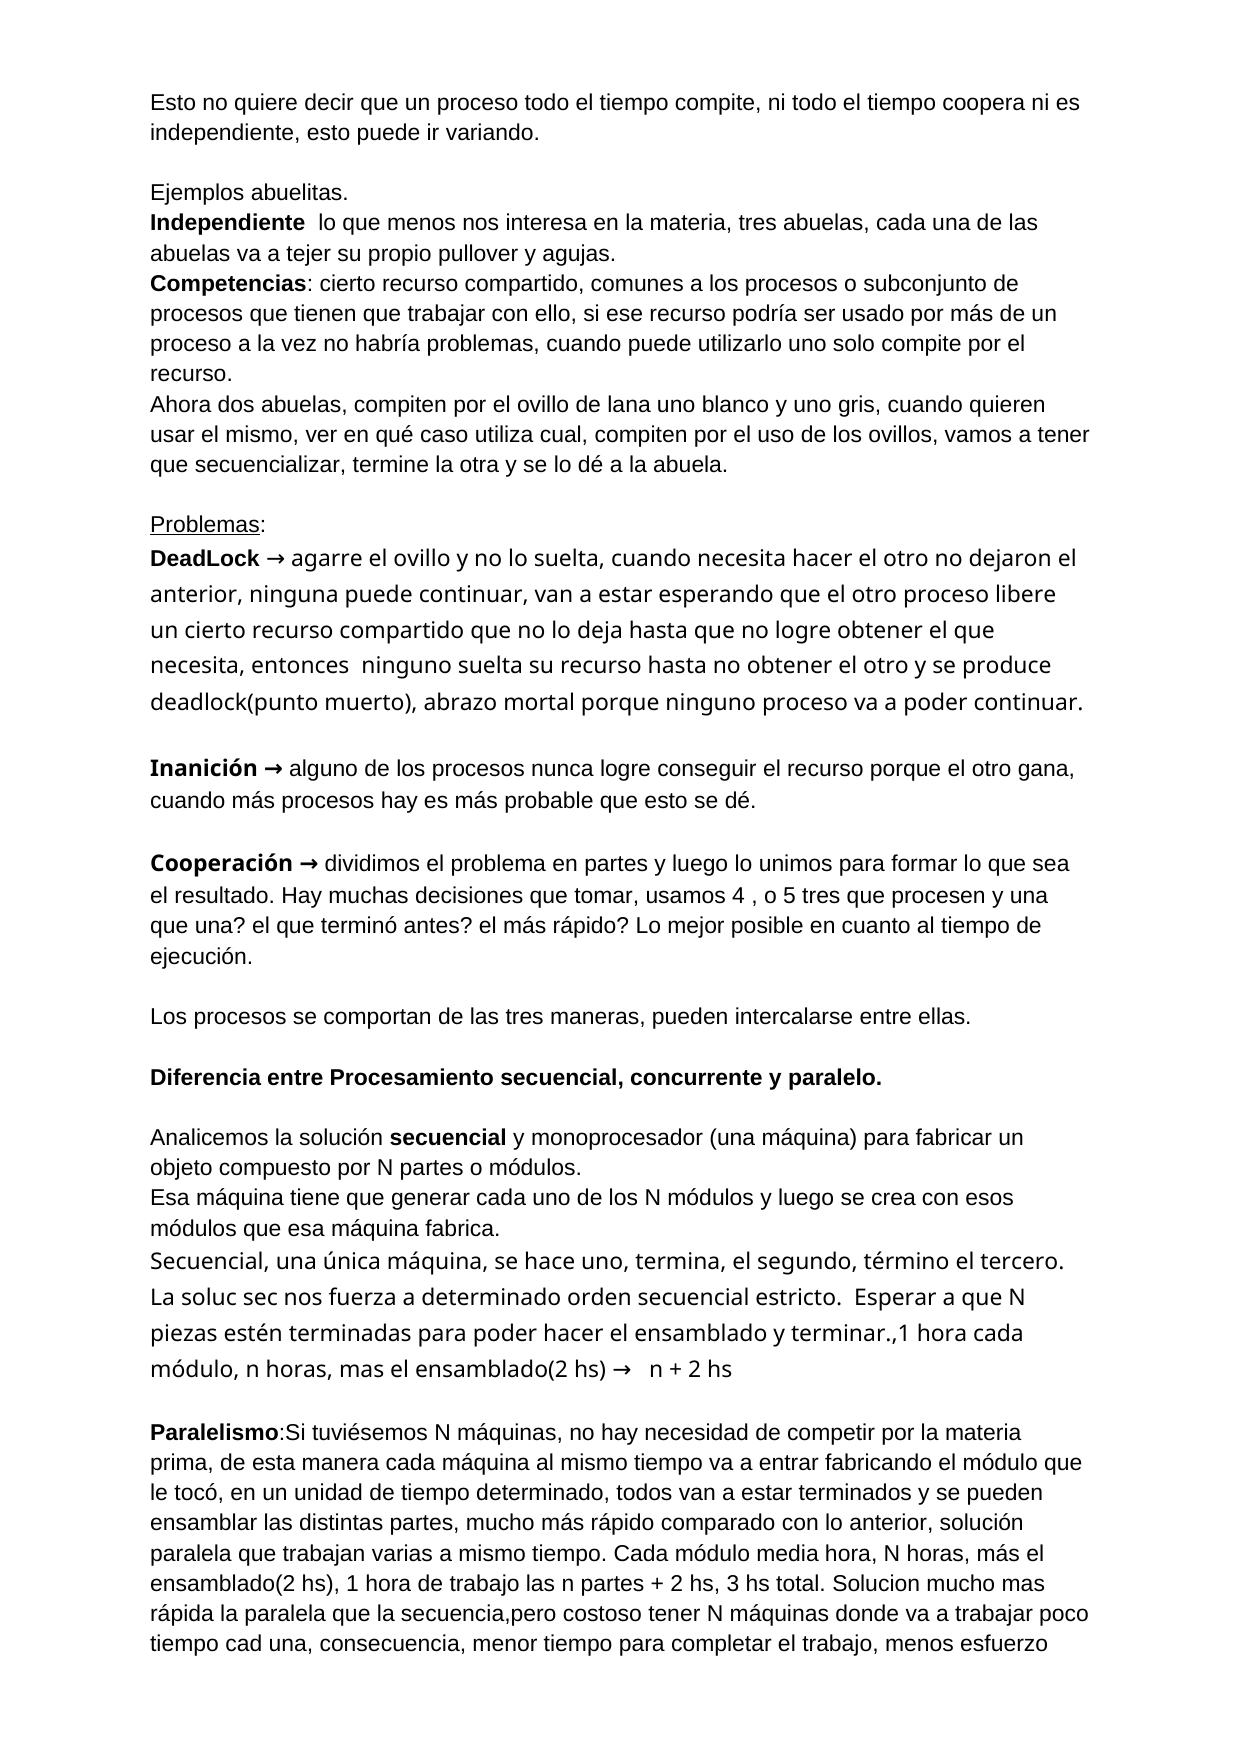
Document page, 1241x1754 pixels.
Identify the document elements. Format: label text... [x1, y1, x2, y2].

text Problemas: [150, 511, 1090, 538]
text Esto no quiere decir que un proceso todo el tiempo compite, ni todo el tiempo coopera ni es independiente, esto puede ir variando. [150, 88, 1090, 145]
text Secuencial, una única máquina, se hace uno, termina, el segundo, término el tercero. La soluc sec nos fuerza a determinado orden secuencial estricto. Esperar a que N piezas estén terminadas para poder hacer el ensamblado y terminar.,1 hora cada módulo, n horas, mas el ensamblado(2 hs) → n + 2 hs [150, 1245, 1090, 1384]
text Diferencia entre Procesamiento secuencial, concurrente y paralelo. [150, 1063, 1090, 1090]
text Competencias: cierto recurso compartido, comunes a los procesos o subconjunto de procesos que tienen que trabajar con ello, si ese recurso podría ser usado por más de un proceso a la vez no habría problemas, cuando puede utilizarlo uno solo compite por el recurso. [150, 270, 1090, 387]
text Ahora dos abuelas, compiten por el ovillo de lana uno blanco y uno gris, cuando quieren usar el mismo, ver en qué caso utiliza cual, compiten por el uso de los ovillos, vamos a tener que secuencializar, termine la otra y se lo dé a la abuela. [150, 391, 1090, 477]
text Independiente lo que menos nos interesa en la materia, tres abuelas, cada una de las abuelas va a tejer su propio pullover y agujas. [150, 209, 1090, 266]
text Ejemplos abuelitas. [150, 179, 1090, 206]
text Analicemos la solución secuencial y monoprocesador (una máquina) para fabricar un objeto compuesto por N partes o módulos. [150, 1124, 1090, 1180]
text Esa máquina tiene que generar cada uno de los N módulos y luego se crea con esos módulos que esa máquina fabrica. [150, 1184, 1090, 1241]
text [150, 1419, 1090, 1656]
text Cooperación → dividimos el problema en partes y luego lo unimos para formar lo que sea el resultado. Hay muchas decisiones que tomar, usamos 4 , o 5 tres que procesen y una que una? el que terminó antes? el más rápido? Lo mejor posible en cuanto al tiempo de ejecución. [150, 847, 1090, 969]
text Inanición → alguno de los procesos nunca logre conseguir el recurso porque el otro gana, cuando más procesos hay es más probable que esto se dé. [150, 752, 1090, 813]
text DeadLock → agarre el ovillo y no lo suelta, cuando necesita hacer el otro no dejaron el anterior, ninguna puede continuar, van a estar esperando que el otro proceso libere un cierto recurso compartido que no lo deja hasta que no logre obtener el que necesita, entonces ninguno suelta su recurso hasta no obtener el otro y se produce deadlock(punto muerto), abrazo mortal porque ninguno proceso va a poder continuar. [150, 542, 1090, 717]
text Los procesos se comportan de las tres maneras, pueden intercalarse entre ellas. [150, 1003, 1090, 1029]
